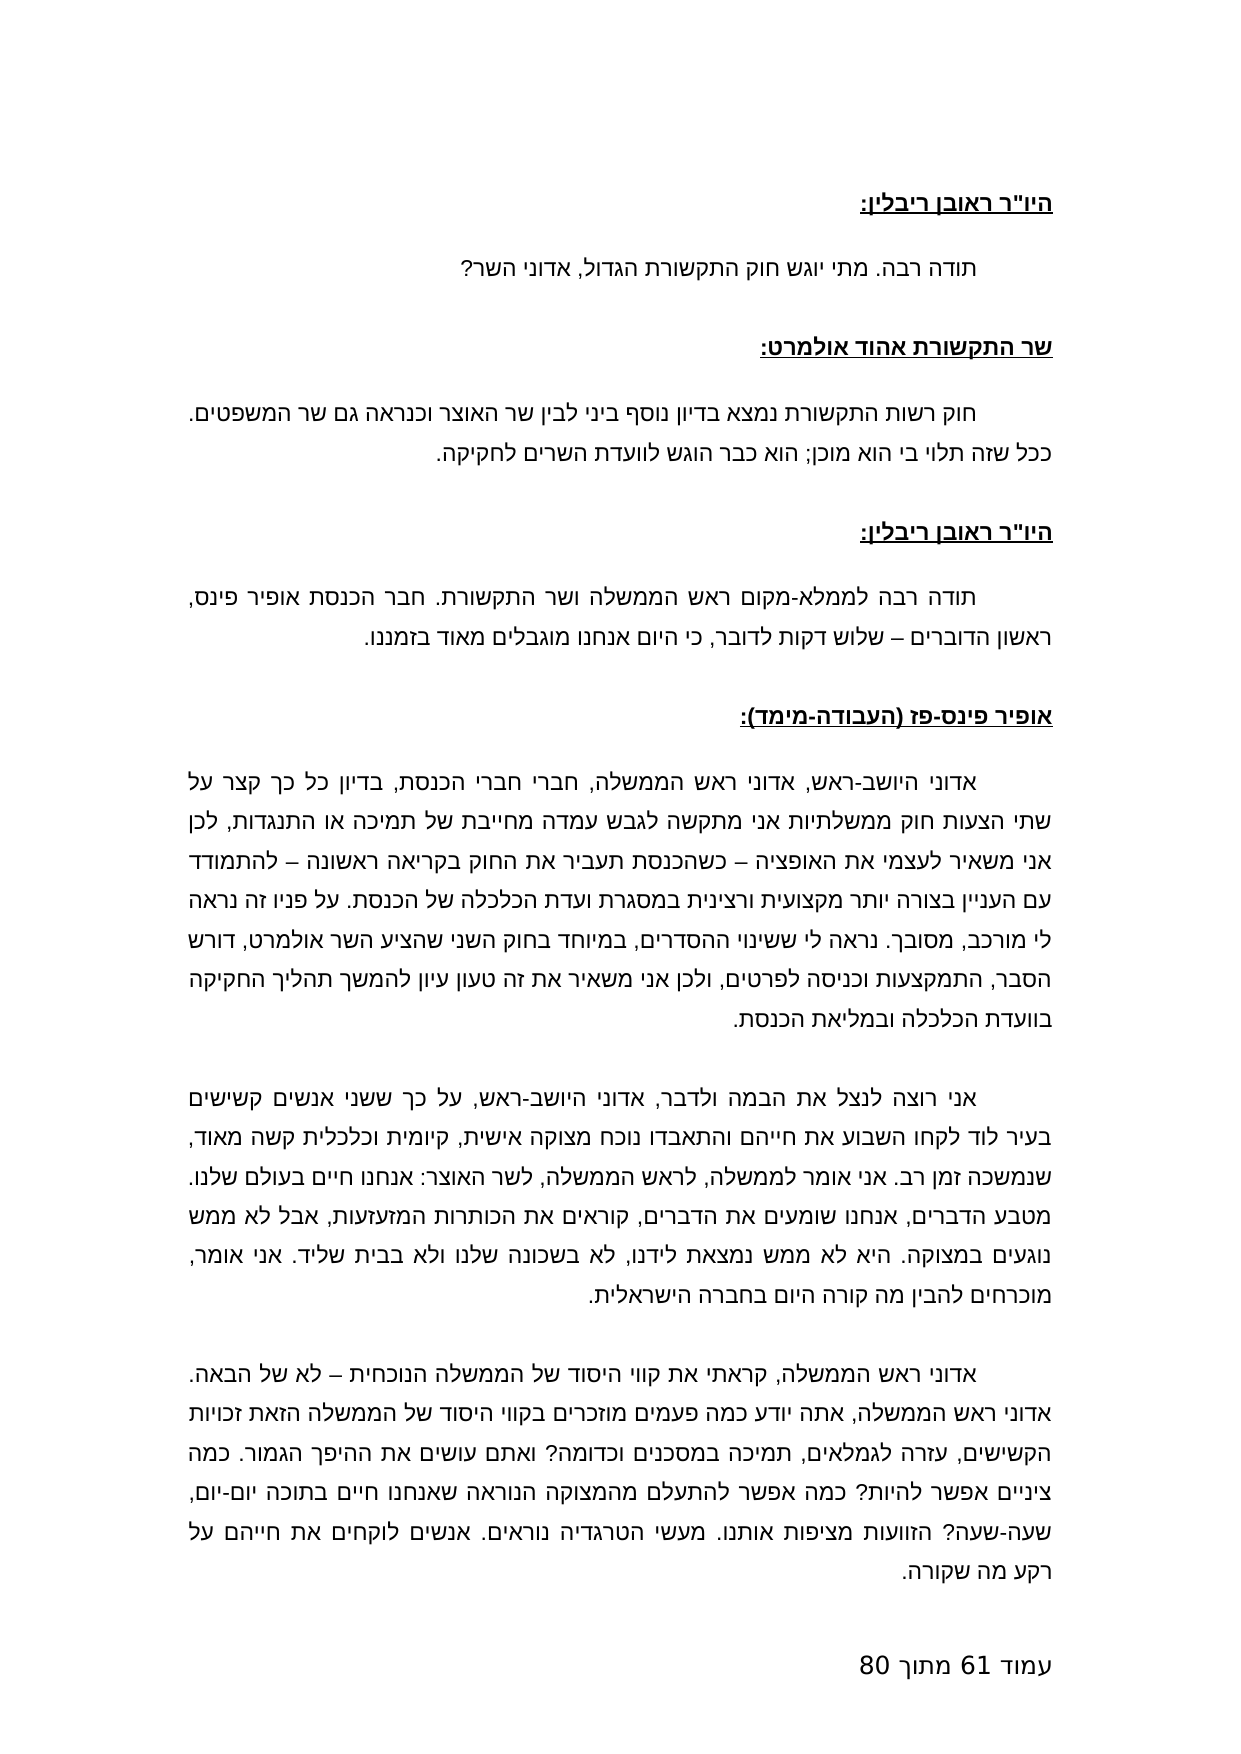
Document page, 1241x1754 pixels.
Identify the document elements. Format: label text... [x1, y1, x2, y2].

text תודה רבה לממלא-מקום ראש הממשלה ושר התקשורת. חבר הכנסת אופיר פינס, ראשון הדוברים – שלוש דקות לדובר, כי היום אנחנו מוגבלים מאוד בזמננו. [187, 584, 1053, 650]
text אדוני ראש הממשלה, קראתי את קווי היסוד של הממשלה הנוכחית – לא של הבאה. אדוני ראש הממשלה, אתה יודע כמה פעמים מוזכרים בקווי היסוד של הממשלה הזאת זכויות הקשישים, עזרה לגמלאים, תמיכה במסכנים וכדומה? ואתם עושים את ההיפך הגמור. כמה ציניים אפשר להיות? כמה אפשר להתעלם מהמצוקה הנוראה שאנחנו חיים בתוכה יום-יום, שעה-שעה? הזוועות מציפות אותנו. מעשי הטרגדיה נוראים. אנשים לוקחים את חייהם על רקע מה שקורה. [187, 1361, 1053, 1584]
text שר התקשורת אהוד אולמרט: [187, 334, 1053, 361]
text היו"ר ראובן ריבלין: [187, 518, 1053, 545]
text אני רוצה לנצל את הבמה ולדבר, אדוני היושב-ראש, על כך ששני אנשים קשישים בעיר לוד לקחו השבוע את חייהם והתאבדו נוכח מצוקה אישית, קיומית וכלכלית קשה מאוד, שנמשכה זמן רב. אני אומר לממשלה, לראש הממשלה, לשר האוצר: אנחנו חיים בעולם שלנו. מטבע הדברים, אנחנו שומעים את הדברים, קוראים את הכותרות המזעזעות, אבל לא ממש נוגעים במצוקה. היא לא ממש נמצאת לידנו, לא בשכונה שלנו ולא בבית שליד. אני אומר, מוכרחים להבין מה קורה היום בחברה הישראלית. [187, 1084, 1053, 1308]
text אדוני היושב-ראש, אדוני ראש הממשלה, חברי חברי הכנסת, בדיון כל כך קצר על שתי הצעות חוק ממשלתיות אני מתקשה לגבש עמדה מחייבת של תמיכה או התנגדות, לכן אני משאיר לעצמי את האופציה – כשהכנסת תעביר את החוק בקריאה ראשונה – להתמודד עם העניין בצורה יותר מקצועית ורצינית במסגרת ועדת הכלכלה של הכנסת. על פניו זה נראה לי מורכב, מסובך. נראה לי ששינוי ההסדרים, במיוחד בחוק השני שהציע השר אולמרט, דורש הסבר, התמקצעות וכניסה לפרטים, ולכן אני משאיר את זה טעון עיון להמשך תהליך החקיקה בוועדת הכלכלה ובמליאת הכנסת. [187, 769, 1053, 1032]
text תודה רבה. מתי יוגש חוק התקשורת הגדול, אדוני השר? [187, 255, 1053, 282]
text אופיר פינס-פז (העבודה-מימד): [187, 703, 1053, 729]
text היו"ר ראובן ריבלין: [187, 189, 1053, 216]
text חוק רשות התקשורת נמצא בדיון נוסף ביני לבין שר האוצר וכנראה גם שר המשפטים. ככל שזה תלוי בי הוא מוכן; הוא כבר הוגש לוועדת השרים לחקיקה. [187, 400, 1053, 466]
